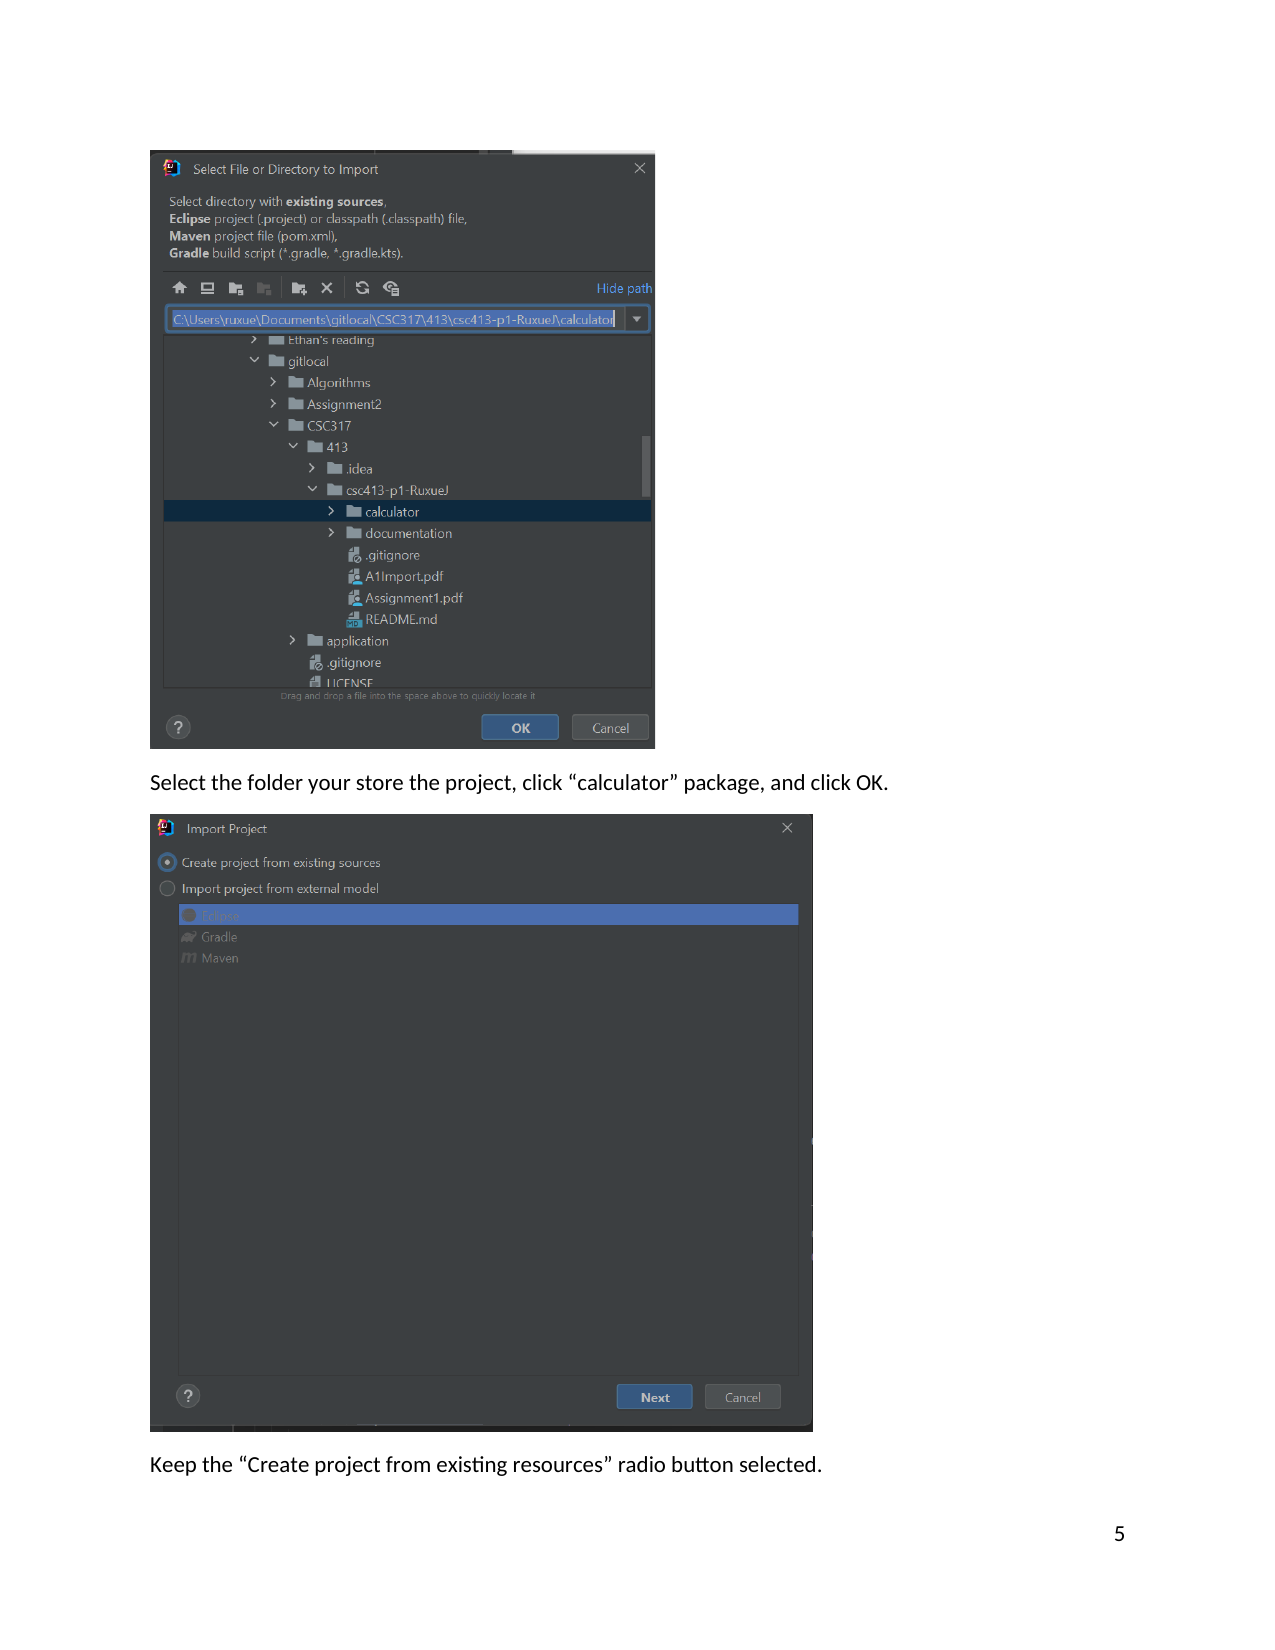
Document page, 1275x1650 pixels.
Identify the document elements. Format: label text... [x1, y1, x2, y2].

picture [150, 814, 813, 1432]
text Keep the “Create project from existing resources” radio button selected. [150, 1450, 1125, 1478]
picture [150, 150, 656, 749]
text Select the folder your store the project, click “calculator” package, and click OK. [150, 768, 1125, 796]
